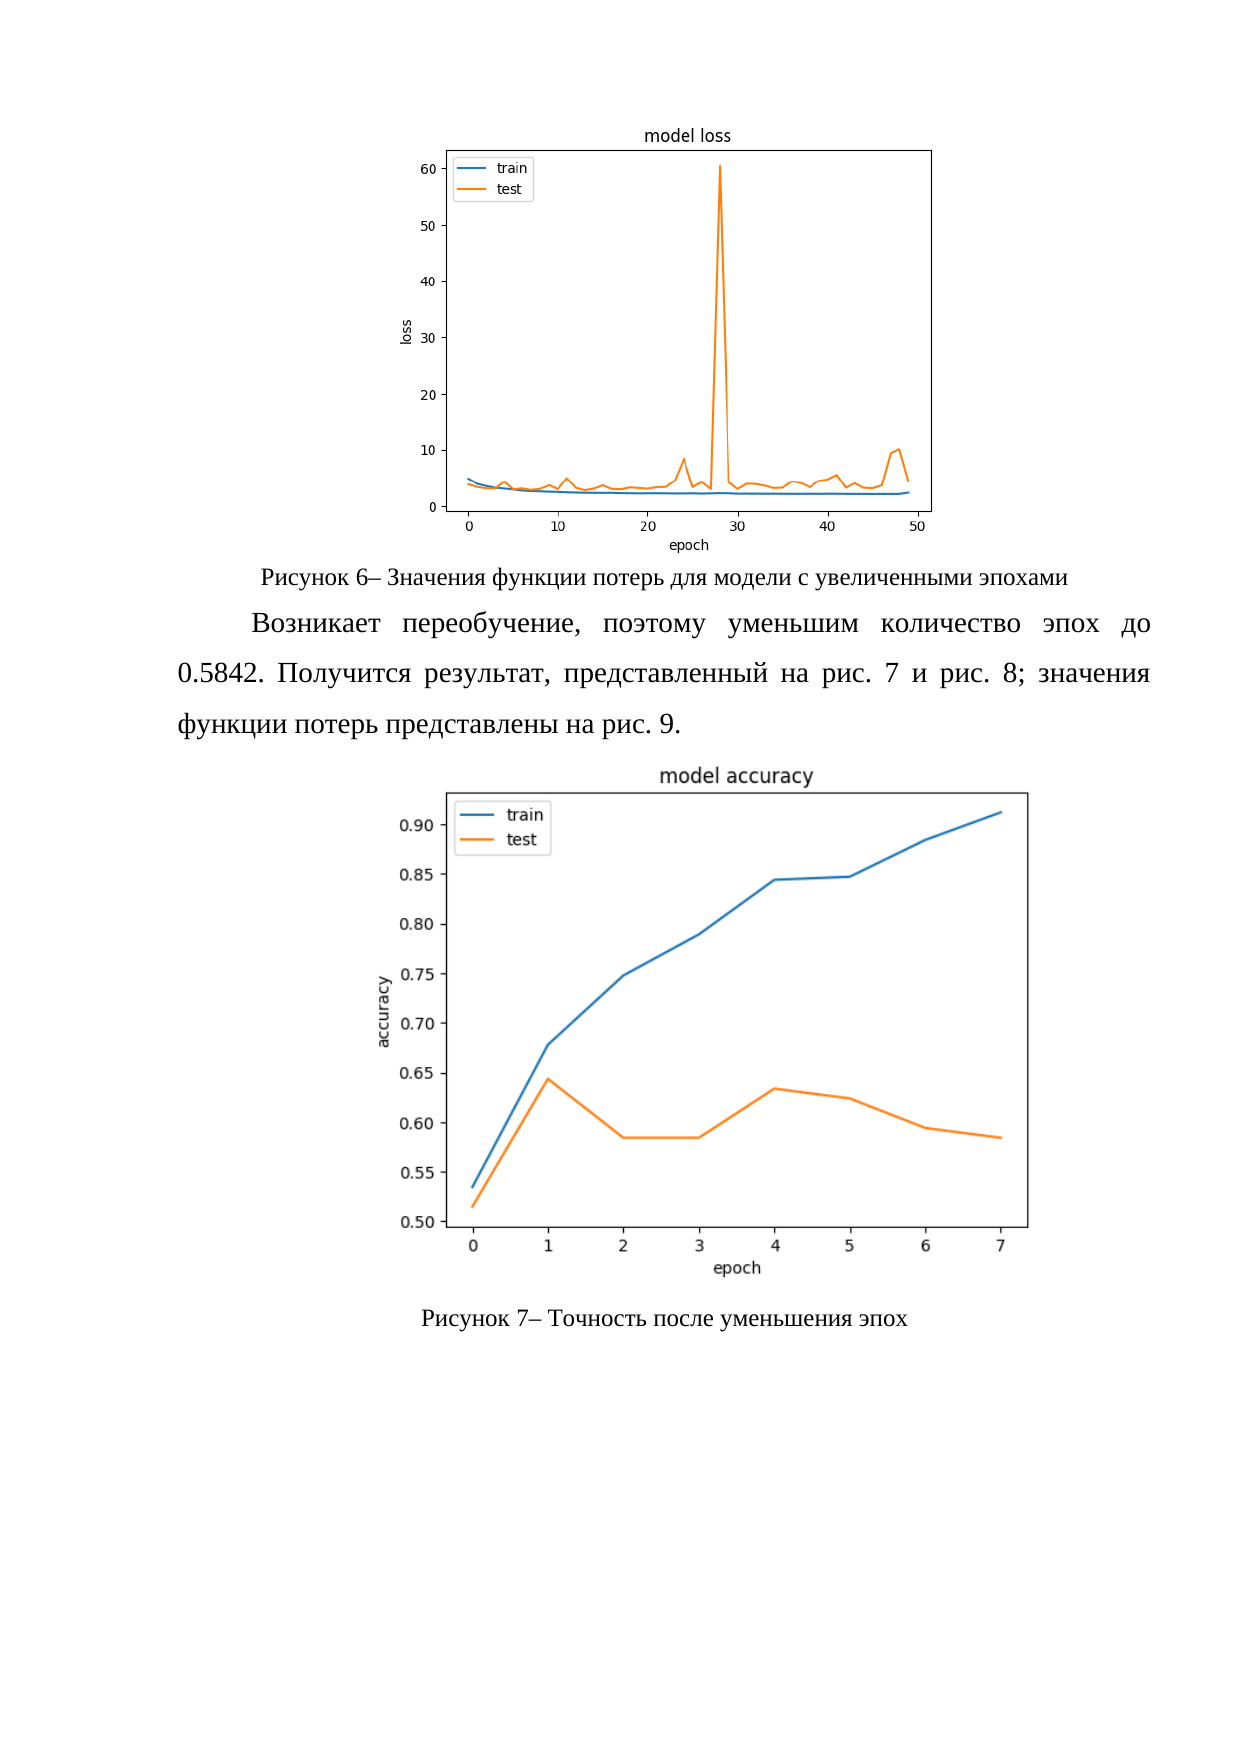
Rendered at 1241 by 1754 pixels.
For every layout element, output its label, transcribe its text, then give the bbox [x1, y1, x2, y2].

picture [390, 118, 939, 562]
text Возникает переобучение, поэтому уменьшим количество эпох до 0.5842. Получится результат, представленный на рис. 7 и рис. 8; значения функции потерь представлены на рис. 9. [177, 605, 1152, 739]
picture [364, 756, 1038, 1289]
text Рисунок 7– Точность после уменьшения эпох [177, 1303, 1152, 1331]
